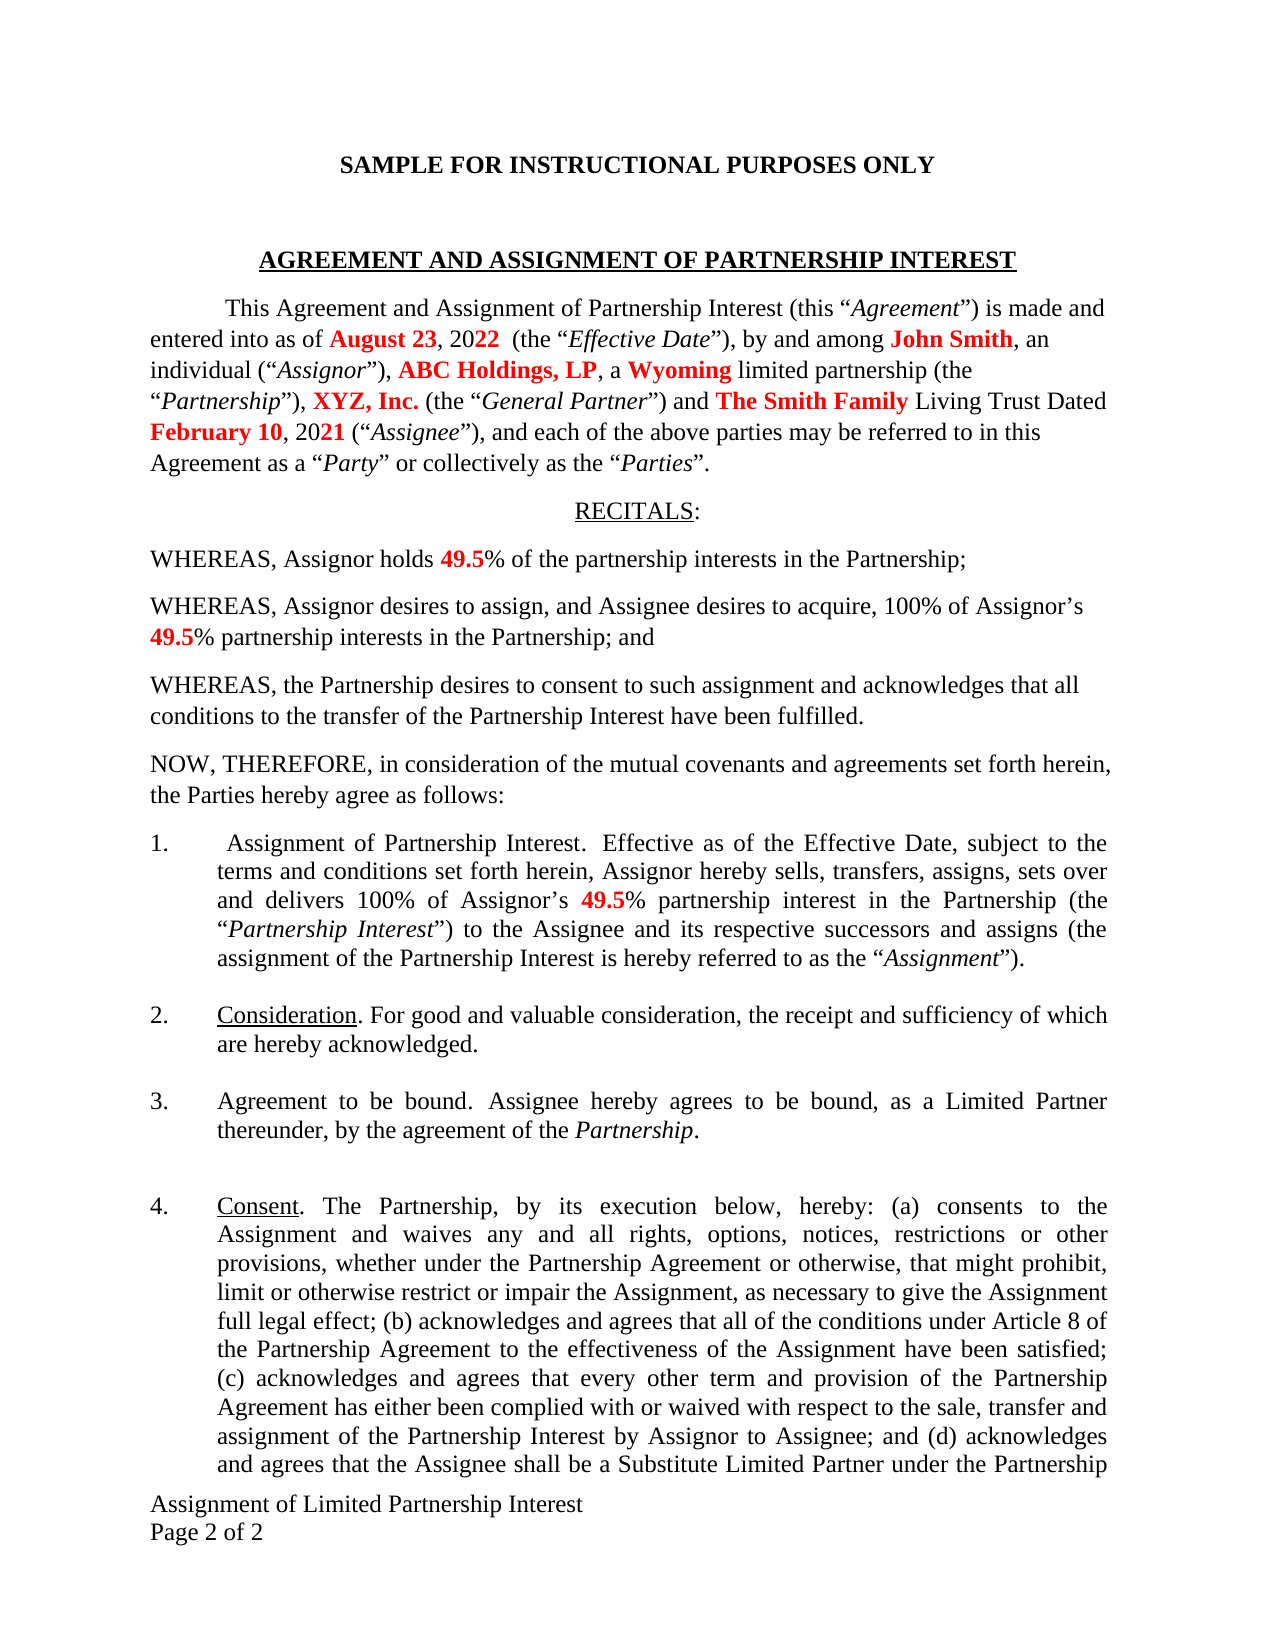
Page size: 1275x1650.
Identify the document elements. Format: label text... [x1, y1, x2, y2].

text WHEREAS, Assignor holds 49.5% of the partnership interests in the Partnership; [150, 544, 1125, 572]
text SAMPLE FOR INSTRUCTIONAL PURPOSES ONLY [150, 150, 1125, 179]
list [150, 1191, 1108, 1478]
text RECITALS: [150, 496, 1125, 525]
list Consideration. For good and valuable consideration, the receipt and sufficiency of which are hereby acknowledged. [150, 1000, 1109, 1058]
text WHEREAS, Assignor desires to assign, and Assignee desires to acquire, 100% of Assignor’s 49.5% partnership interests in the Partnership; and [150, 591, 1125, 651]
text This Agreement and Assignment of Partnership Interest (this “Agreement”) is made and entered into as of August 23, 2022 (the “Effective Date”), by and among John Smith, an individual (“Assignor”), ABC Holdings, LP, a Wyoming limited partnership (the “Partnership”), XYZ, Inc. (the “General Partner”) and The Smith Family Living Trust Dated February 10, 2021 (“Assignee”), and each of the above parties may be referred to in this Agreement as a “Party” or collectively as the “Parties”. [150, 293, 1125, 477]
text NOW, THEREFORE, in consideration of the mutual covenants and agreements set forth herein, the Parties hereby agree as follows: [150, 749, 1125, 809]
list Agreement to be bound. Assignee hereby agrees to be bound, as a Limited Partner thereunder, by the agreement of the Partnership. [150, 1086, 1108, 1144]
text WHEREAS, the Partnership desires to consent to such assignment and acknowledges that all conditions to the transfer of the Partnership Interest have been fulfilled. [150, 670, 1125, 730]
text AGREEMENT AND ASSIGNMENT OF PARTNERSHIP INTEREST [150, 245, 1125, 274]
list Assignment of Partnership Interest. Effective as of the Effective Date, subject to the terms and conditions set forth herein, Assignor hereby sells, transfers, assigns, sets over and delivers 100% of Assignor’s 49.5% partnership interest in the Partnership (the “Partnership Interest”) to the Assignee and its respective successors and assigns (the assignment of the Partnership Interest is hereby referred to as the “Assignment”). [150, 828, 1108, 971]
